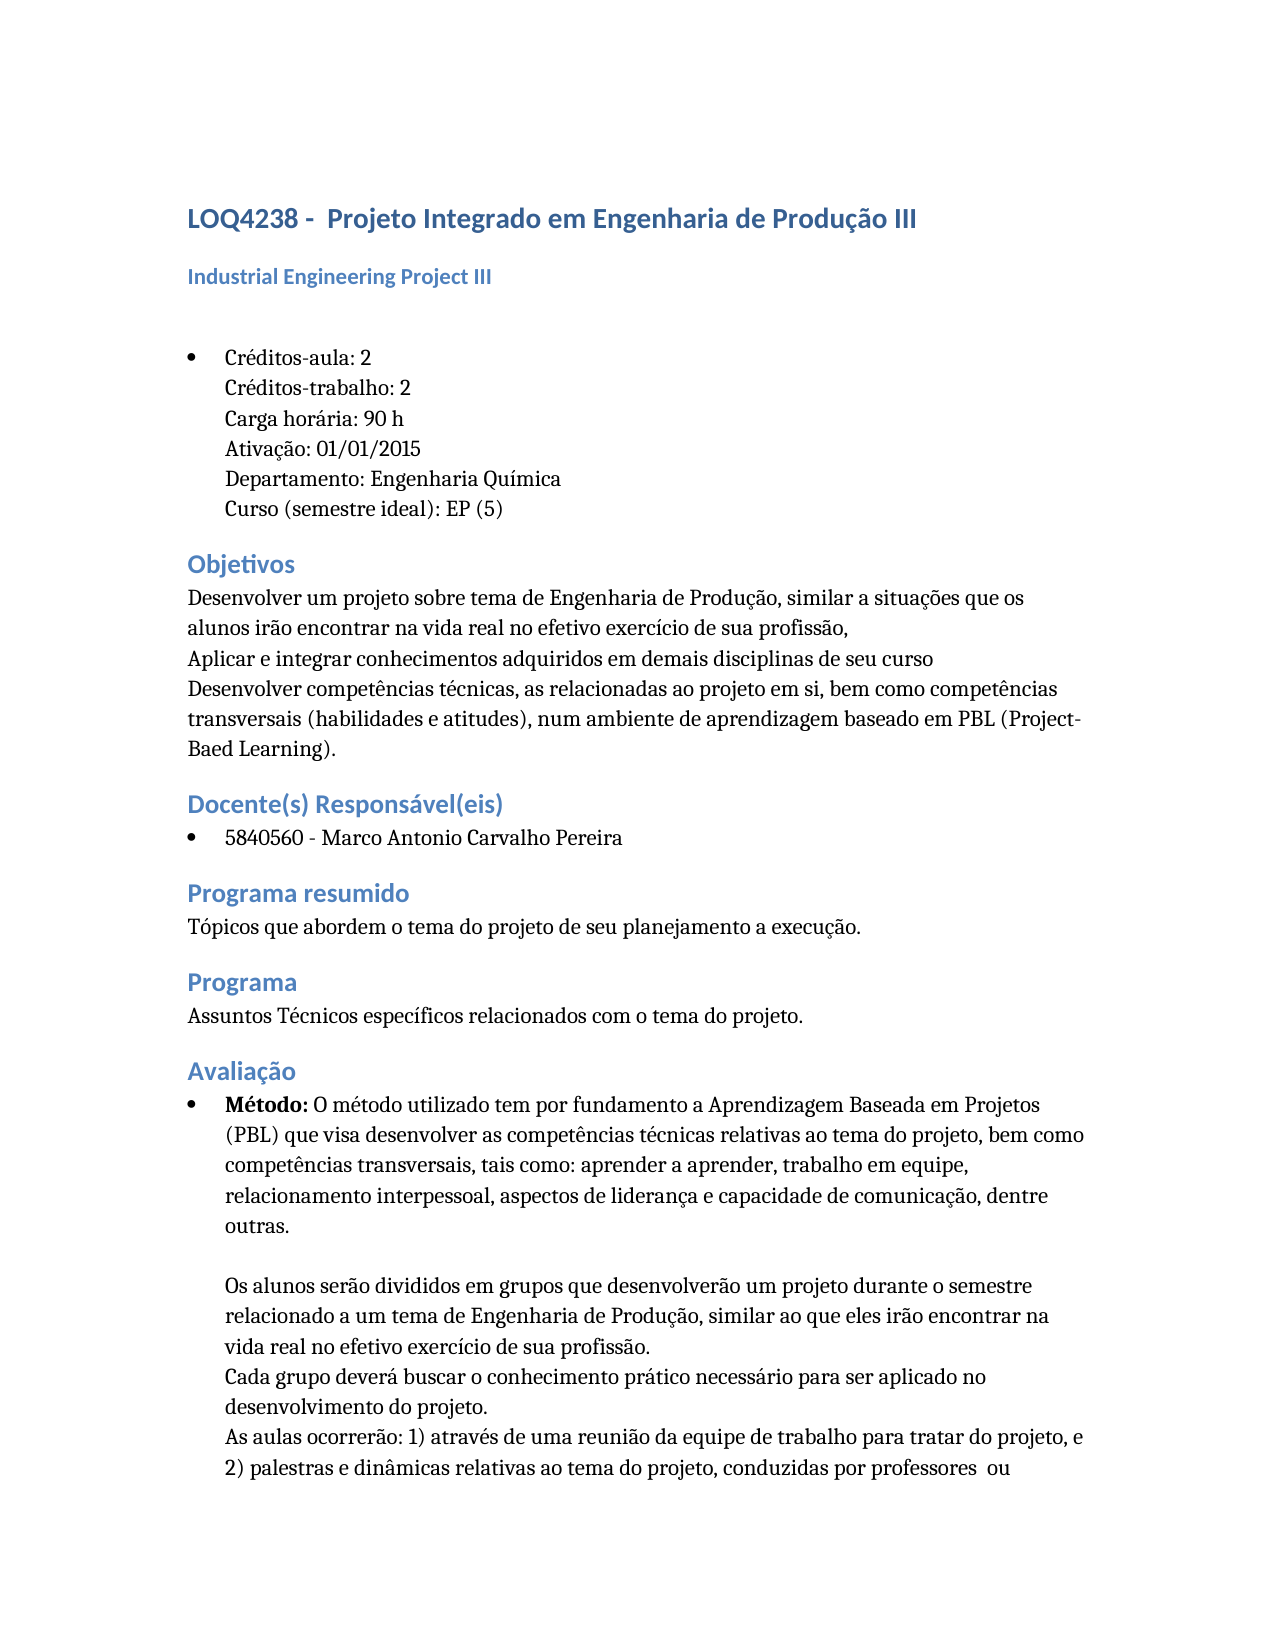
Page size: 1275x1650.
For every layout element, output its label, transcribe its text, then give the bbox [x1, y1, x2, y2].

subtitle Industrial Engineering Project III [187, 262, 1087, 290]
text Assuntos Técnicos específicos relacionados com o tema do projeto. [187, 1003, 1087, 1029]
subtitle Avaliação [187, 1054, 1087, 1087]
subtitle Objetivos [187, 547, 1087, 580]
list Créditos-aula: 2 Créditos-trabalho: 2 Carga horária: 90 h Ativação: 01/01/2015 Departamento: Engenharia Química Curso (semestre ideal): EP (5) [187, 345, 1087, 522]
subtitle Programa [187, 965, 1087, 998]
subtitle Programa resumido [187, 876, 1087, 909]
text Tópicos que abordem o tema do projeto de seu planejamento a execução. [187, 914, 1087, 940]
subtitle Docente(s) Responsável(eis) [187, 787, 1087, 820]
text Desenvolver um projeto sobre tema de Engenharia de Produção, similar a situações que os alunos irão encontrar na vida real no efetivo exercício de sua profissão, Aplicar e integrar conhecimentos adquiridos em demais disciplinas de seu curso Desenvolver competências técnicas, as relacionadas ao projeto em si, bem como competências transversais (habilidades e atitudes), num ambiente de aprendizagem baseado em PBL (Project-Baed Learning). [187, 585, 1087, 762]
subtitle LOQ4238 - Projeto Integrado em Engenharia de Produção III [187, 200, 1087, 236]
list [187, 1092, 1087, 1481]
list 5840560 - Marco Antonio Carvalho Pereira [187, 825, 1087, 851]
